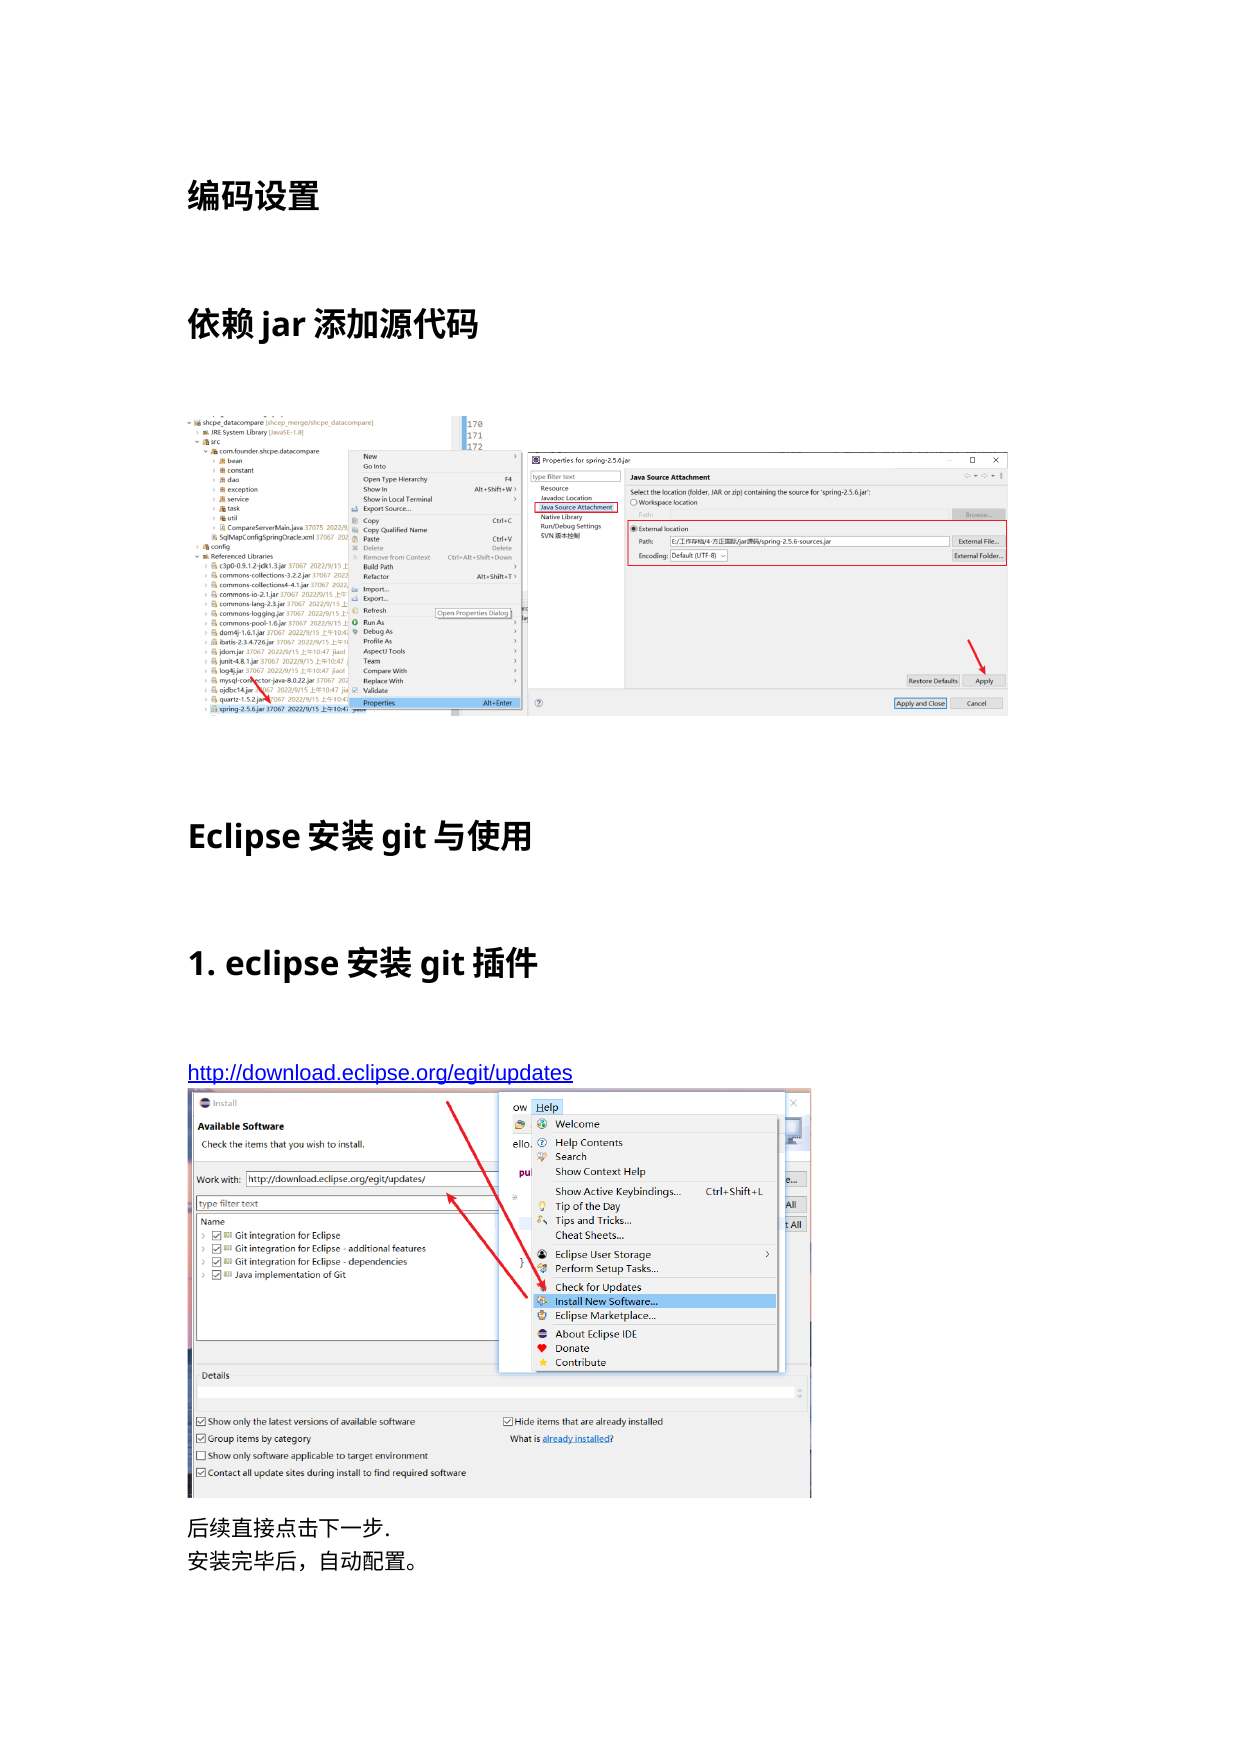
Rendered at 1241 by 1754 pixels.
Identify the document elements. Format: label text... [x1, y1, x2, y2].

text 安装完毕后，自动配置。 [187, 1543, 1053, 1576]
text 后续直接点击下一步. [187, 1511, 1053, 1543]
subtitle Eclipse安装git与使用 [187, 801, 1053, 866]
subtitle 依赖jar添加源代码 [187, 289, 1053, 354]
picture [187, 416, 1008, 716]
subtitle eclipse安装git插件 [187, 928, 1053, 993]
picture [187, 1088, 812, 1498]
text http://download.eclipse.org/egit/updates [187, 1056, 1053, 1088]
subtitle 编码设置 [187, 162, 1053, 227]
